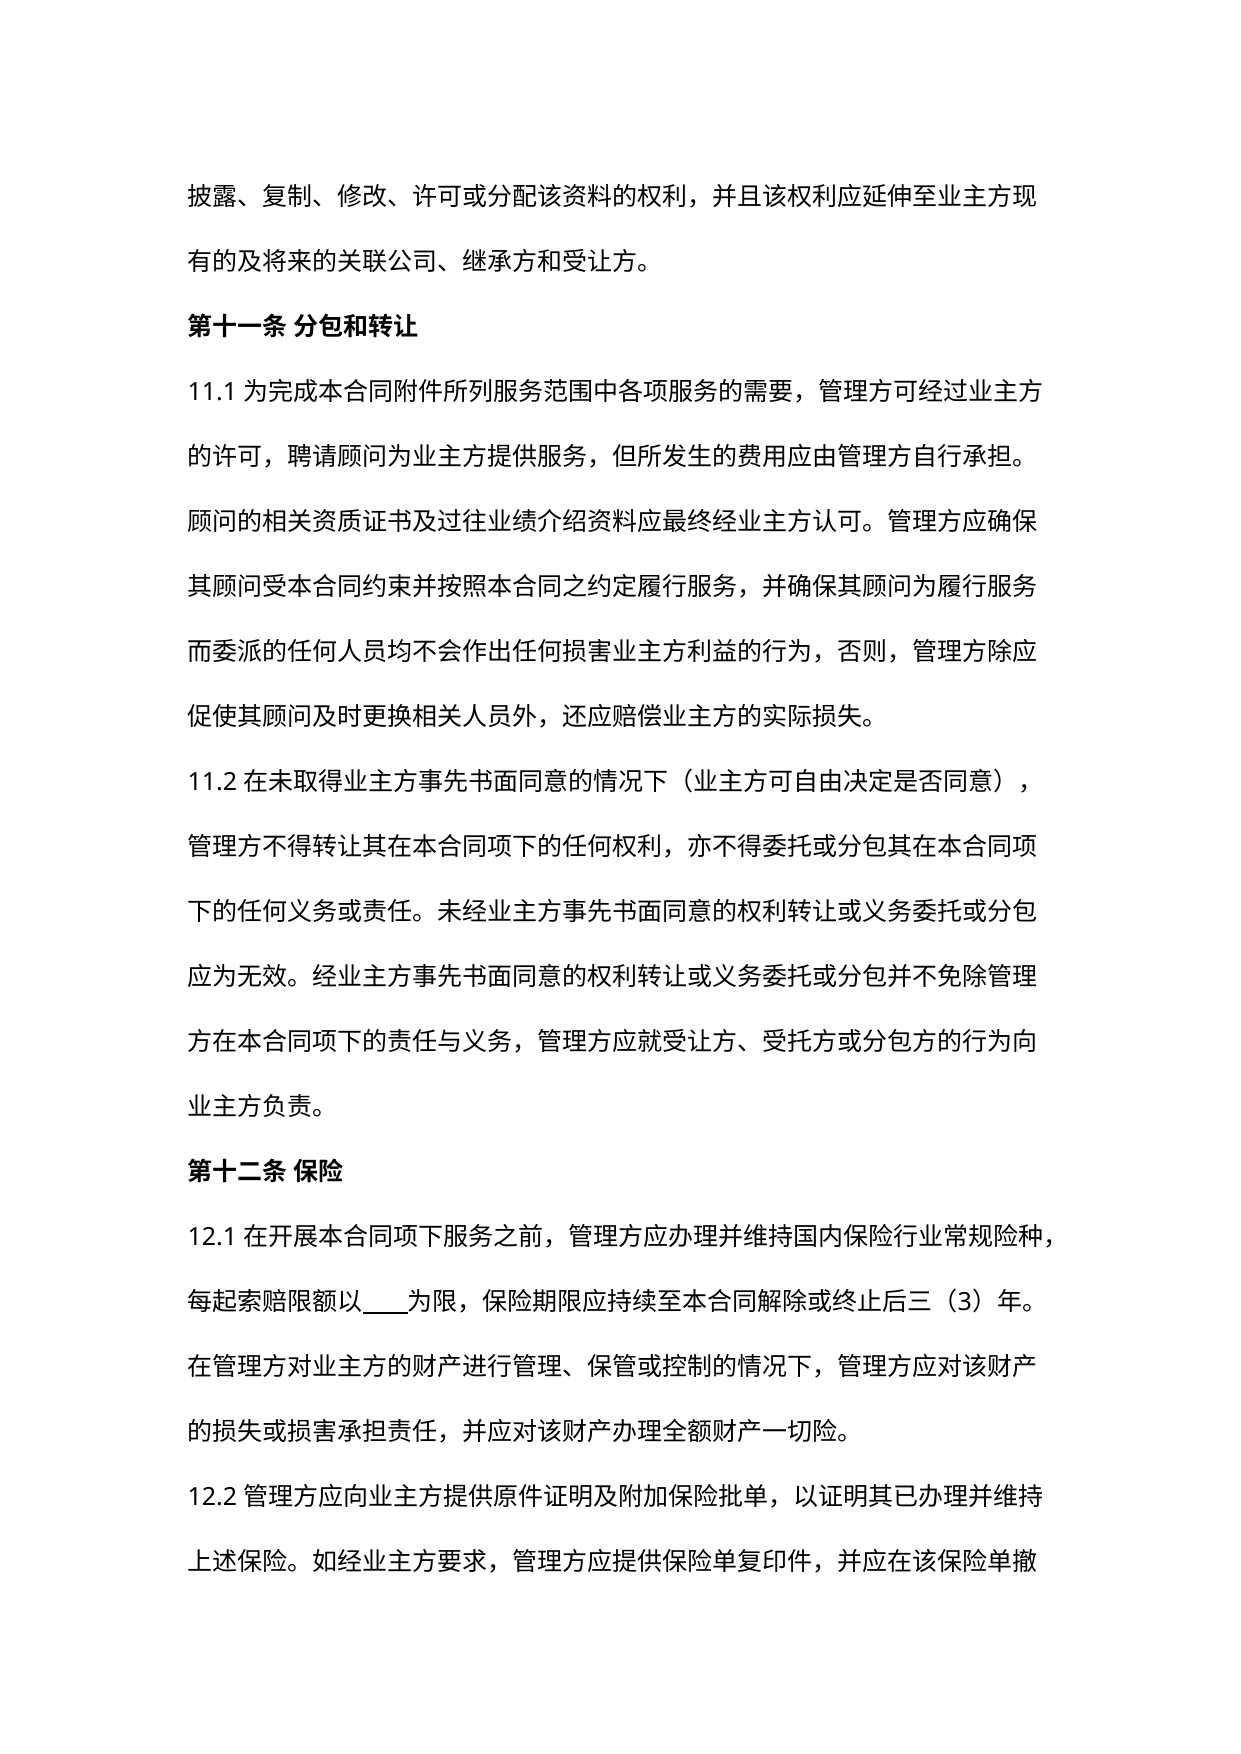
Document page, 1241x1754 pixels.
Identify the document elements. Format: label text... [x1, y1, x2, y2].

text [187, 162, 1053, 292]
text 11.2 在未取得业主方事先书面同意的情况下（业主方可自由决定是否同意），管理方不得转让其在本合同项下的任何权利，亦不得委托或分包其在本合同项下的任何义务或责任。未经业主方事先书面同意的权利转让或义务委托或分包应为无效。经业主方事先书面同意的权利转让或义务委托或分包并不免除管理方在本合同项下的责任与义务，管理方应就受让方、受托方或分包方的行为向业主方负责。 [187, 747, 1053, 1137]
text 12.1 在开展本合同项下服务之前，管理方应办理并维持国内保险行业常规险种，每起索赔限额以 为限，保险期限应持续至本合同解除或终止后三（3）年。 [187, 1202, 1053, 1332]
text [187, 1462, 1053, 1592]
text 11.1 为完成本合同附件所列服务范围中各项服务的需要，管理方可经过业主方的许可，聘请顾问为业主方提供服务，但所发生的费用应由管理方自行承担。顾问的相关资质证书及过往业绩介绍资料应最终经业主方认可。管理方应确保其顾问受本合同约束并按照本合同之约定履行服务，并确保其顾问为履行服务而委派的任何人员均不会作出任何损害业主方利益的行为，否则，管理方除应促使其顾问及时更换相关人员外，还应赔偿业主方的实际损失。 [187, 357, 1053, 747]
text 在管理方对业主方的财产进行管理、保管或控制的情况下，管理方应对该财产的损失或损害承担责任，并应对该财产办理全额财产一切险。 [187, 1332, 1053, 1462]
subtitle 第十一条 分包和转让 [187, 292, 1053, 357]
subtitle 第十二条 保险 [187, 1137, 1053, 1202]
